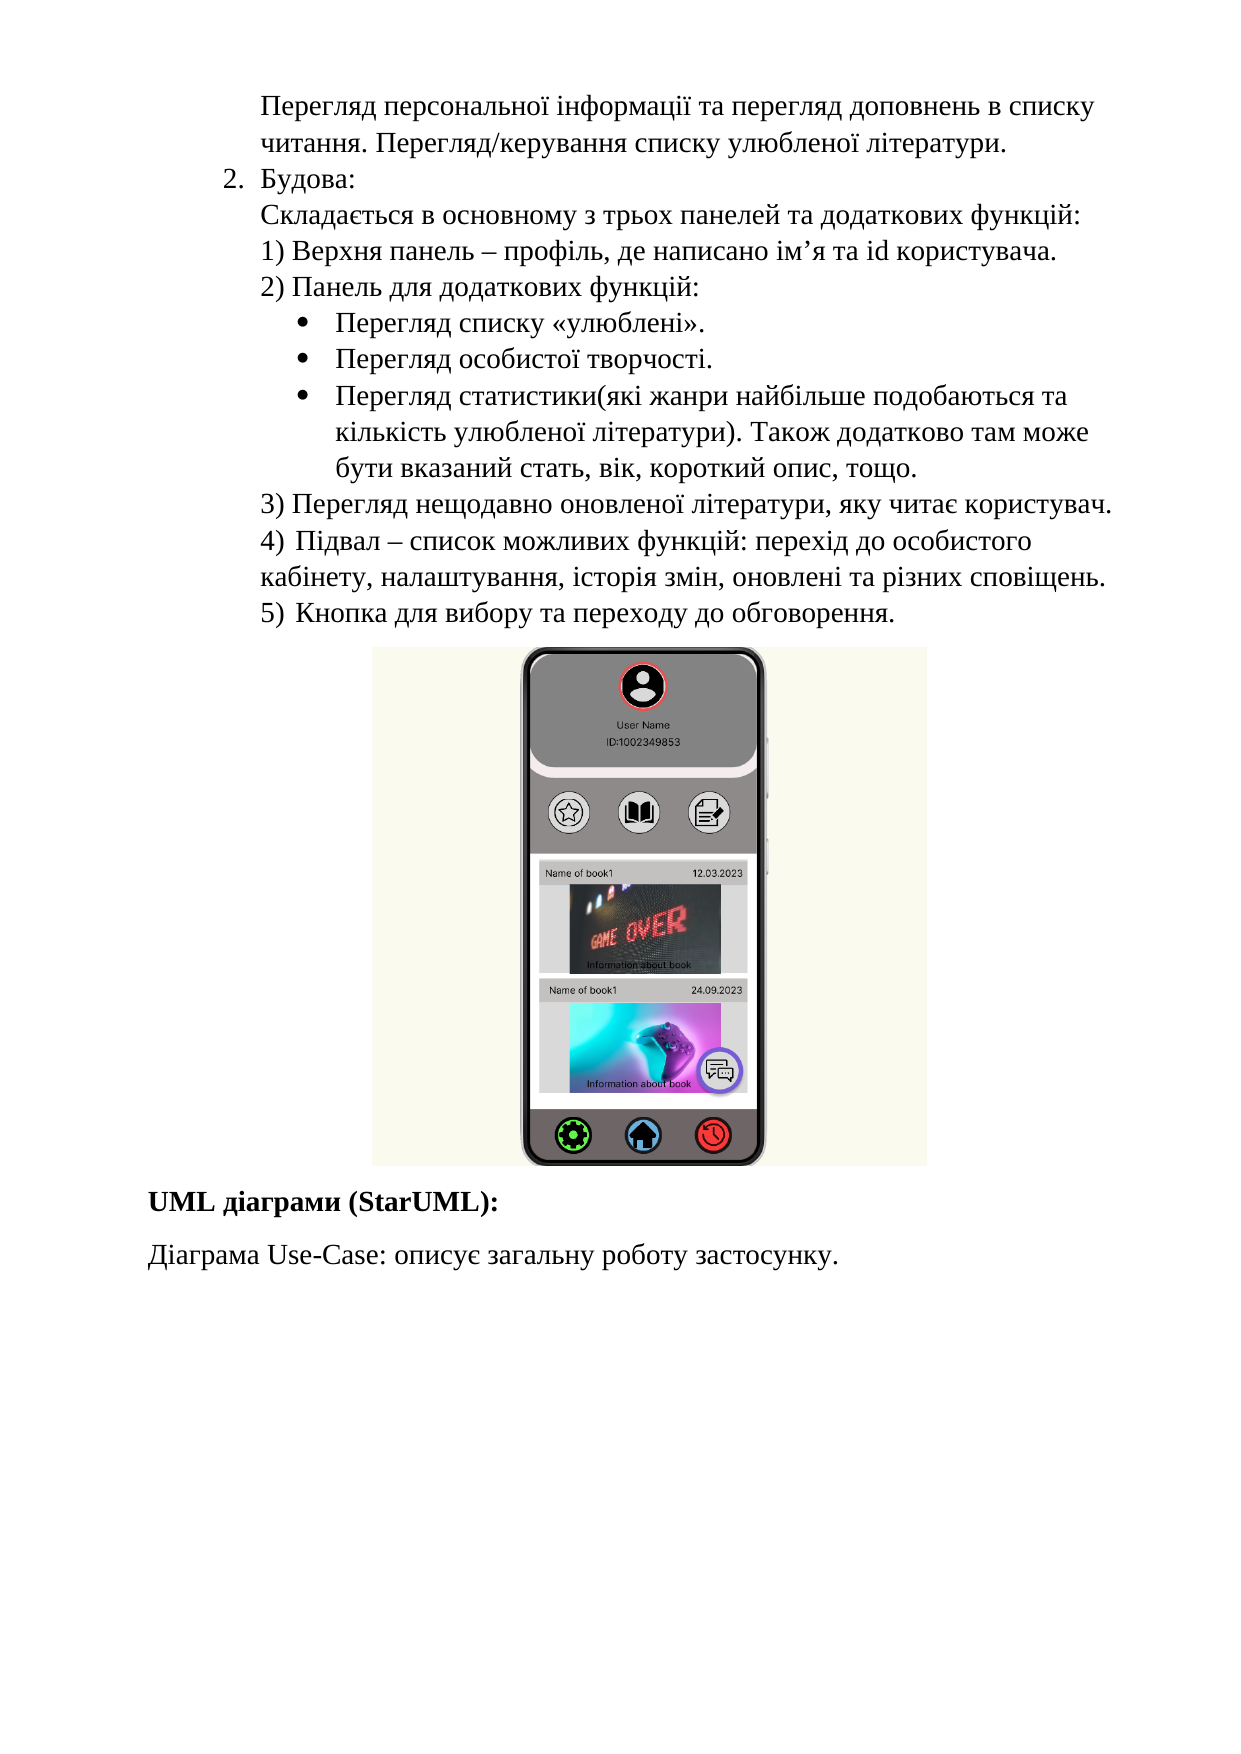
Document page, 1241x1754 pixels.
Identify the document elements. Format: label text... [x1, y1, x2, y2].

text Діаграма Use-Case: описує загальну роботу застосунку. [148, 1237, 1152, 1270]
list 1) Верхня панель – профіль, де написано ім’я та id користувача. [260, 233, 1152, 267]
list Перегляд особистої творчості. [298, 342, 1152, 375]
list 3) Перегляд нещодавно оновленої літератури, яку читає користувач. [260, 486, 1152, 520]
list Перегляд статистики(які жанри найбільше подобаються та кількість улюбленої літератури). Також додатково там може бути вказаний стать, вік, короткий опис, тощо. [298, 378, 1152, 484]
list 4) Підвал – список можливих функцій: перехід до особистого кабінету, налаштування, історія змін, оновлені та різних сповіщень. [260, 523, 1152, 592]
list Складається в основному з трьох панелей та додаткових функцій: [260, 197, 1152, 231]
list Перегляд персональної інформації та перегляд доповнень в списку читання. Перегляд/керування списку улюбленої літератури. [260, 88, 1152, 158]
list Будова: [223, 161, 1152, 194]
list 5) Кнопка для вибору та переходу до обговорення. [260, 595, 1152, 628]
list Перегляд списку «улюблені». [298, 305, 1152, 339]
list 2) Панель для додаткових функцій: [260, 269, 1152, 303]
picture [372, 647, 928, 1166]
text UML діаграми (StarUML): [148, 1184, 1152, 1218]
